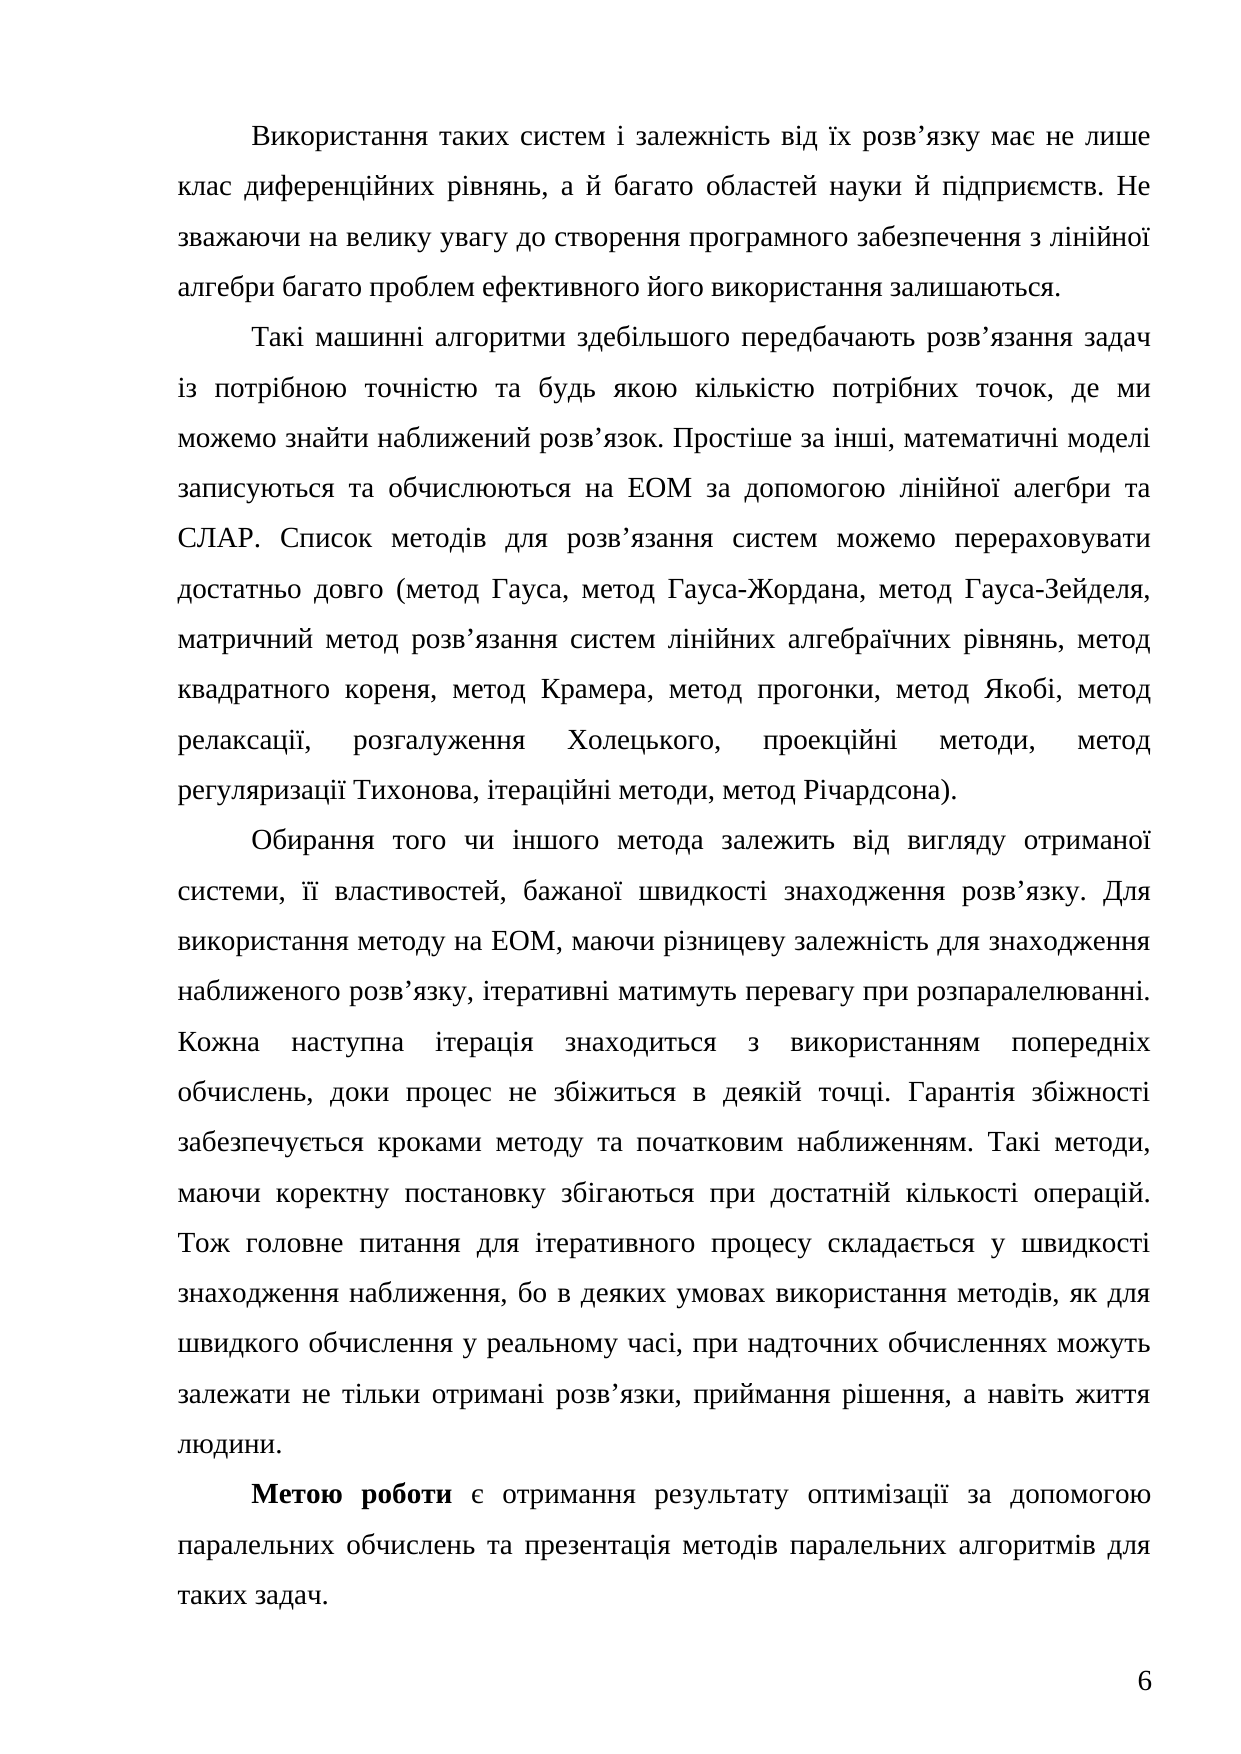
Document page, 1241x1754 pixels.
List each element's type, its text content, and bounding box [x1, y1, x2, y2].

text Використання таких систем і залежність від їх розв’язку має не лише клас диференційних рівнянь, а й багато областей науки й підприємств. Не зважаючи на велику увагу до створення програмного забезпечення з лінійної алгебри багато проблем ефективного його використання залишаються. [177, 118, 1152, 303]
text Метою роботи є отримання результату оптимізації за допомогою паралельних обчислень та презентація методів паралельних алгоритмів для таких задач. [177, 1477, 1152, 1611]
text Такі машинні алгоритми здебільшого передбачають розв’язання задач із потрібною точністю та будь якою кількістю потрібних точок, де ми можемо знайти наближений розв’язок. Простіше за інші, математичні моделі записуються та обчислюються на ЕОМ за допомогою лінійної алегбри та СЛАР. Список методів для розв’язання систем можемо перераховувати достатньо довго (метод Гауса, метод Гауса-Жордана, метод Гауса-Зейделя, матричний метод розв’язання систем лінійних алгебраїчних рівнянь, метод квадратного кореня, метод Крамера, метод прогонки, метод Якобі, метод релаксації, розгалуження Холецького, проекційні методи, метод регуляризації Тихонова, ітераційні методи, метод Річардсона). [177, 319, 1152, 806]
text Обирання того чи іншого метода залежить від вигляду отриманої системи, її властивостей, бажаної швидкості знаходження розв’язку. Для використання методу на ЕОМ, маючи різницеву залежність для знаходження наближеного розв’язку, ітеративні матимуть перевагу при розпаралелюванні. Кожна наступна ітерація знаходиться з використанням попередніх обчислень, доки процес не збіжиться в деякій точці. Гарантія збіжності забезпечується кроками методу та початковим наближенням. Такі методи, маючи коректну постановку збігаються при достатній кількості операцій. Тож головне питання для ітеративного процесу складається у швидкості знаходження наближення, бо в деяких умовах використання методів, як для швидкого обчислення у реальному часі, при надточних обчисленнях можуть залежати не тільки отримані розв’язки, приймання рішення, а навіть життя людини. [177, 822, 1152, 1460]
